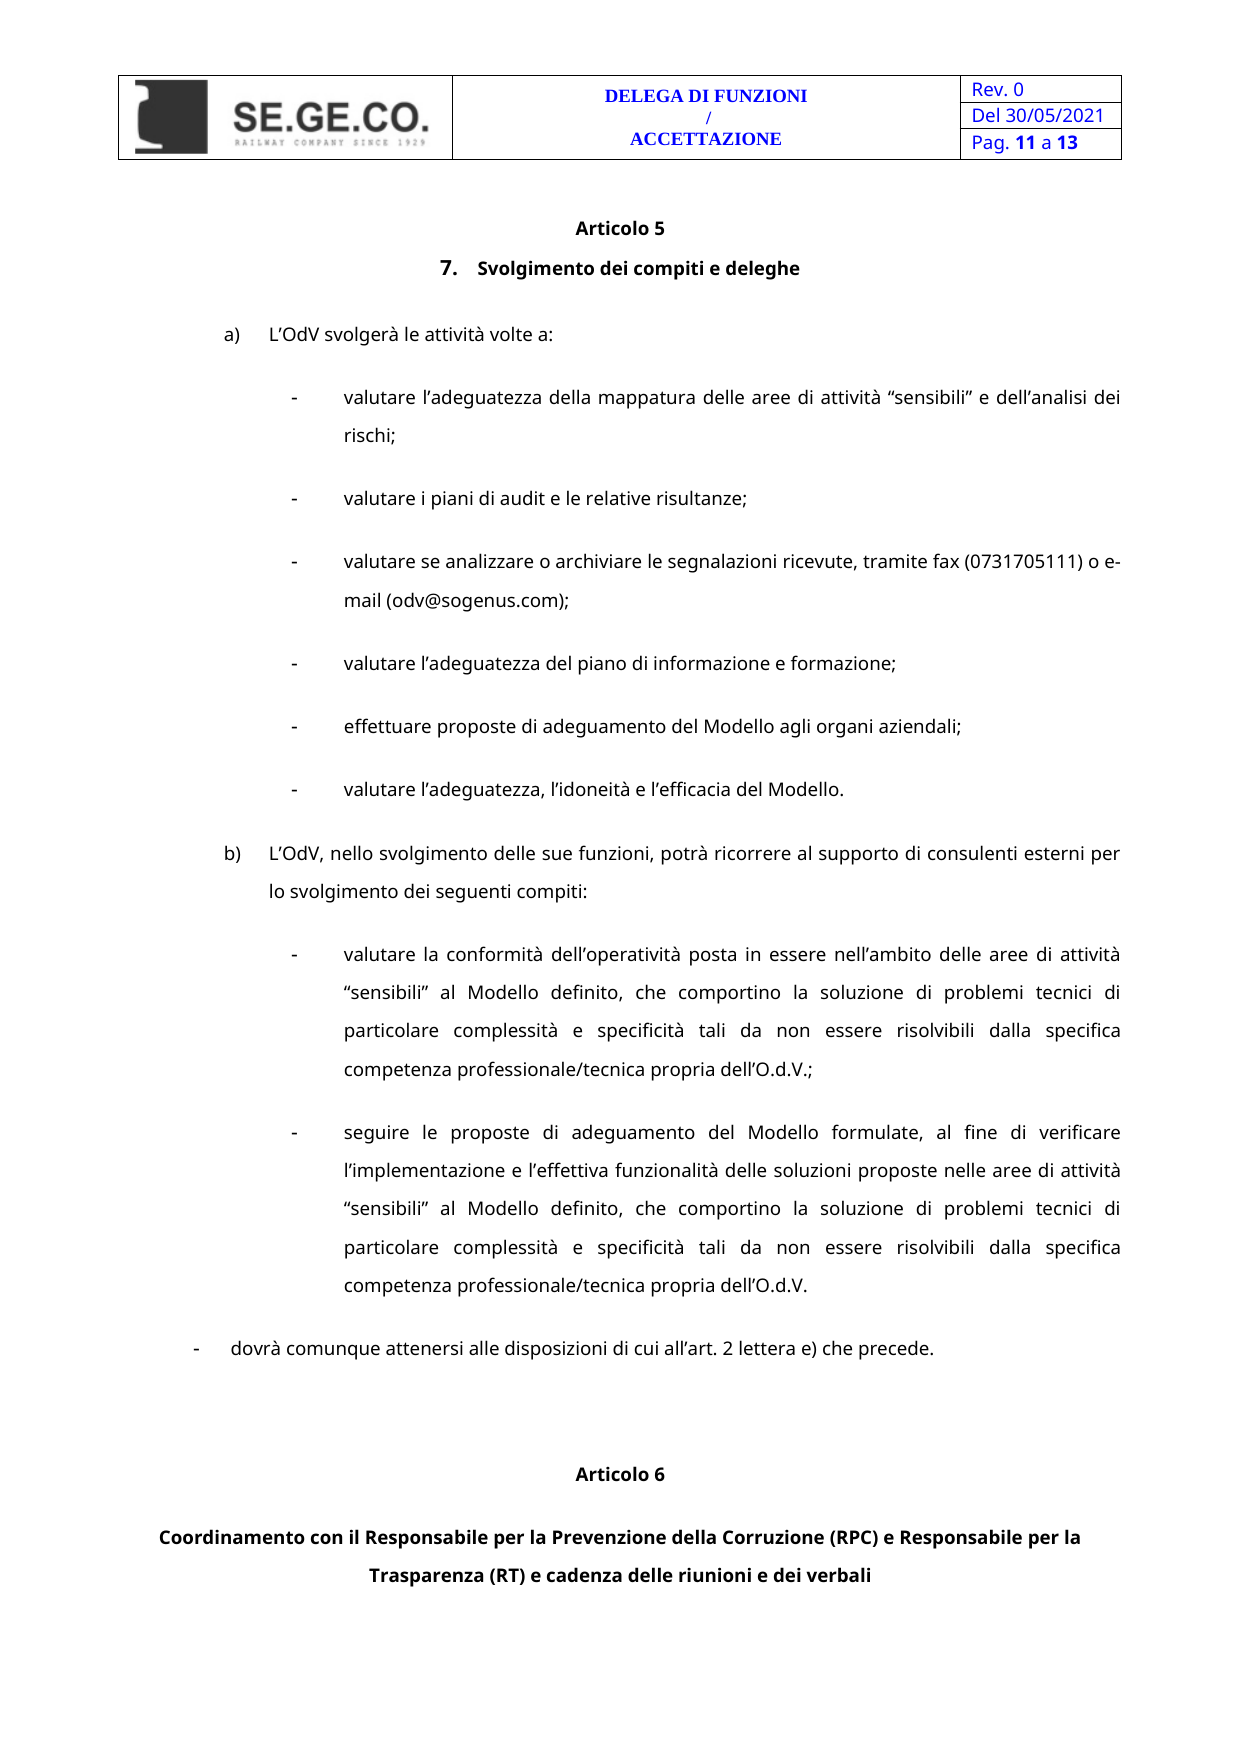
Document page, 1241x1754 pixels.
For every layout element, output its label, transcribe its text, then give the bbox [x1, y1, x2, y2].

text Articolo 6 [118, 1461, 1122, 1487]
subtitle valutare l’adeguatezza della mappatura delle aree di attività “sensibili” e dell’analisi dei rischi; [291, 384, 1122, 448]
subtitle L’OdV, nello svolgimento delle sue funzioni, potrà ricorrere al supporto di consulenti esterni per lo svolgimento dei seguenti compiti: [224, 840, 1122, 904]
subtitle valutare i piani di audit e le relative risultanze; [291, 486, 1122, 511]
subtitle L’OdV svolgerà le attività volte a: [224, 321, 1122, 346]
subtitle Svolgimento dei compiti e deleghe [118, 253, 1122, 282]
subtitle dovrà comunque attenersi alle disposizioni di cui all’art. 2 lettera e) che precede. [193, 1335, 1122, 1361]
text Coordinamento con il Responsabile per la Prevenzione della Corruzione (RPC) e Responsabile per la Trasparenza (RT) e cadenza delle riunioni e dei verbali [118, 1524, 1122, 1588]
picture [129, 76, 441, 159]
subtitle valutare se analizzare o archiviare le segnalazioni ricevute, tramite fax (0731705111) o e-mail (odv@sogenus.com); [291, 549, 1122, 612]
text Articolo 5 [118, 209, 1122, 241]
subtitle seguire le proposte di adeguamento del Modello formulate, al fine di verificare l’implementazione e l’effettiva funzionalità delle soluzioni proposte nelle aree di attività “sensibili” al Modello definito, che comportino la soluzione di problemi tecnici di particolare complessità e specificità tali da non essere risolvibili dalla specifica competenza professionale/tecnica propria dell’O.d.V. [291, 1119, 1122, 1298]
subtitle valutare l’adeguatezza del piano di informazione e formazione; [291, 650, 1122, 676]
subtitle valutare la conformità dell’operatività posta in essere nell’ambito delle aree di attività “sensibili” al Modello definito, che comportino la soluzione di problemi tecnici di particolare complessità e specificità tali da non essere risolvibili dalla specifica competenza professionale/tecnica propria dell’O.d.V.; [291, 941, 1122, 1082]
subtitle valutare l’adeguatezza, l’idoneità e l’efficacia del Modello. [291, 777, 1122, 802]
subtitle effettuare proposte di adeguamento del Modello agli organi aziendali; [291, 713, 1122, 739]
